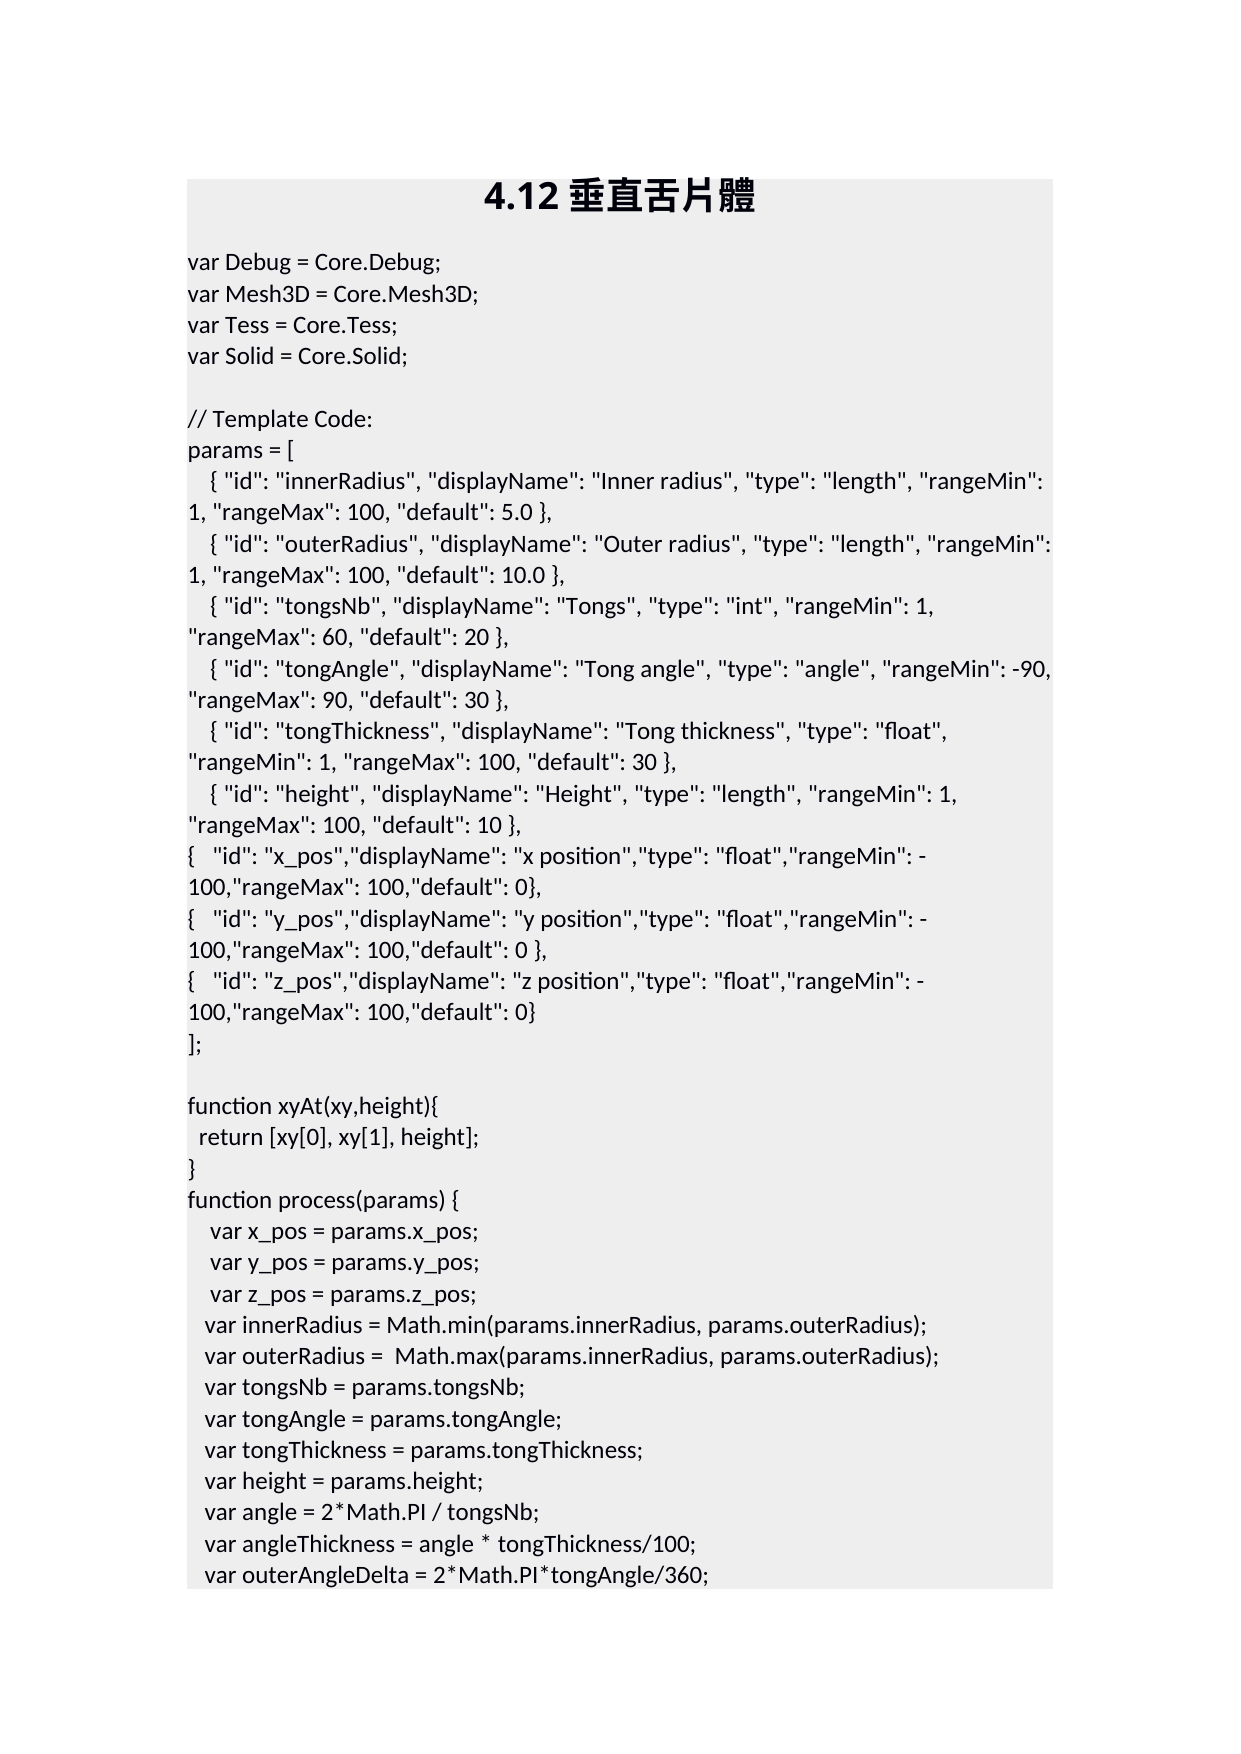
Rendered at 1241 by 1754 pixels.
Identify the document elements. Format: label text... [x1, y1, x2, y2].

text var angleThickness = angle * tongThickness/100; [187, 1527, 1053, 1558]
text { "id": "innerRadius", "displayName": "Inner radius", "type": "length", "rangeMin": 1, "rangeMax": 100, "default": 5.0 }, [187, 464, 1053, 527]
text var Solid = Core.Solid; [187, 339, 1053, 371]
text ]; [187, 1027, 1053, 1058]
text var Debug = Core.Debug; [187, 246, 1053, 277]
text params = [ [187, 433, 1053, 464]
text { "id": "z_pos","displayName": "z position","type": "float","rangeMin": -100,"rangeMax": 100,"default": 0} [187, 964, 1053, 1027]
text { "id": "x_pos","displayName": "x position","type": "float","rangeMin": -100,"rangeMax": 100,"default": 0}, [187, 839, 1053, 902]
text // Template Code: [187, 402, 1053, 433]
text var tongAngle = params.tongAngle; [187, 1402, 1053, 1433]
text function process(params) { [187, 1183, 1053, 1214]
text var tongsNb = params.tongsNb; [187, 1371, 1053, 1402]
text { "id": "height", "displayName": "Height", "type": "length", "rangeMin": 1, "rangeMax": 100, "default": 10 }, [187, 777, 1053, 839]
text } [187, 1152, 1053, 1183]
text { "id": "outerRadius", "displayName": "Outer radius", "type": "length", "rangeMin": 1, "rangeMax": 100, "default": 10.0 }, [187, 527, 1053, 589]
text { "id": "y_pos","displayName": "y position","type": "float","rangeMin": -100,"rangeMax": 100,"default": 0 }, [187, 902, 1053, 964]
text return [xy[0], xy[1], height]; [187, 1121, 1053, 1152]
text var x_pos = params.x_pos; [187, 1214, 1053, 1246]
text var outerAngleDelta = 2*Math.PI*tongAngle/360; [187, 1558, 1053, 1589]
text var tongThickness = params.tongThickness; [187, 1433, 1053, 1464]
text var Tess = Core.Tess; [187, 308, 1053, 339]
text { "id": "tongsNb", "displayName": "Tongs", "type": "int", "rangeMin": 1, "rangeMax": 60, "default": 20 }, [187, 589, 1053, 652]
text var height = params.height; [187, 1464, 1053, 1496]
text { "id": "tongAngle", "displayName": "Tong angle", "type": "angle", "rangeMin": -90, "rangeMax": 90, "default": 30 }, [187, 652, 1053, 714]
text var innerRadius = Math.min(params.innerRadius, params.outerRadius); [187, 1308, 1053, 1339]
text 4.12 垂直舌片體 [187, 179, 1053, 217]
text function xyAt(xy,height){ [187, 1089, 1053, 1121]
text var angle = 2*Math.PI / tongsNb; [187, 1496, 1053, 1527]
text var Mesh3D = Core.Mesh3D; [187, 277, 1053, 308]
text var outerRadius = Math.max(params.innerRadius, params.outerRadius); [187, 1339, 1053, 1371]
text var y_pos = params.y_pos; [187, 1246, 1053, 1277]
text var z_pos = params.z_pos; [187, 1277, 1053, 1308]
text { "id": "tongThickness", "displayName": "Tong thickness", "type": "float", "rangeMin": 1, "rangeMax": 100, "default": 30 }, [187, 714, 1053, 777]
